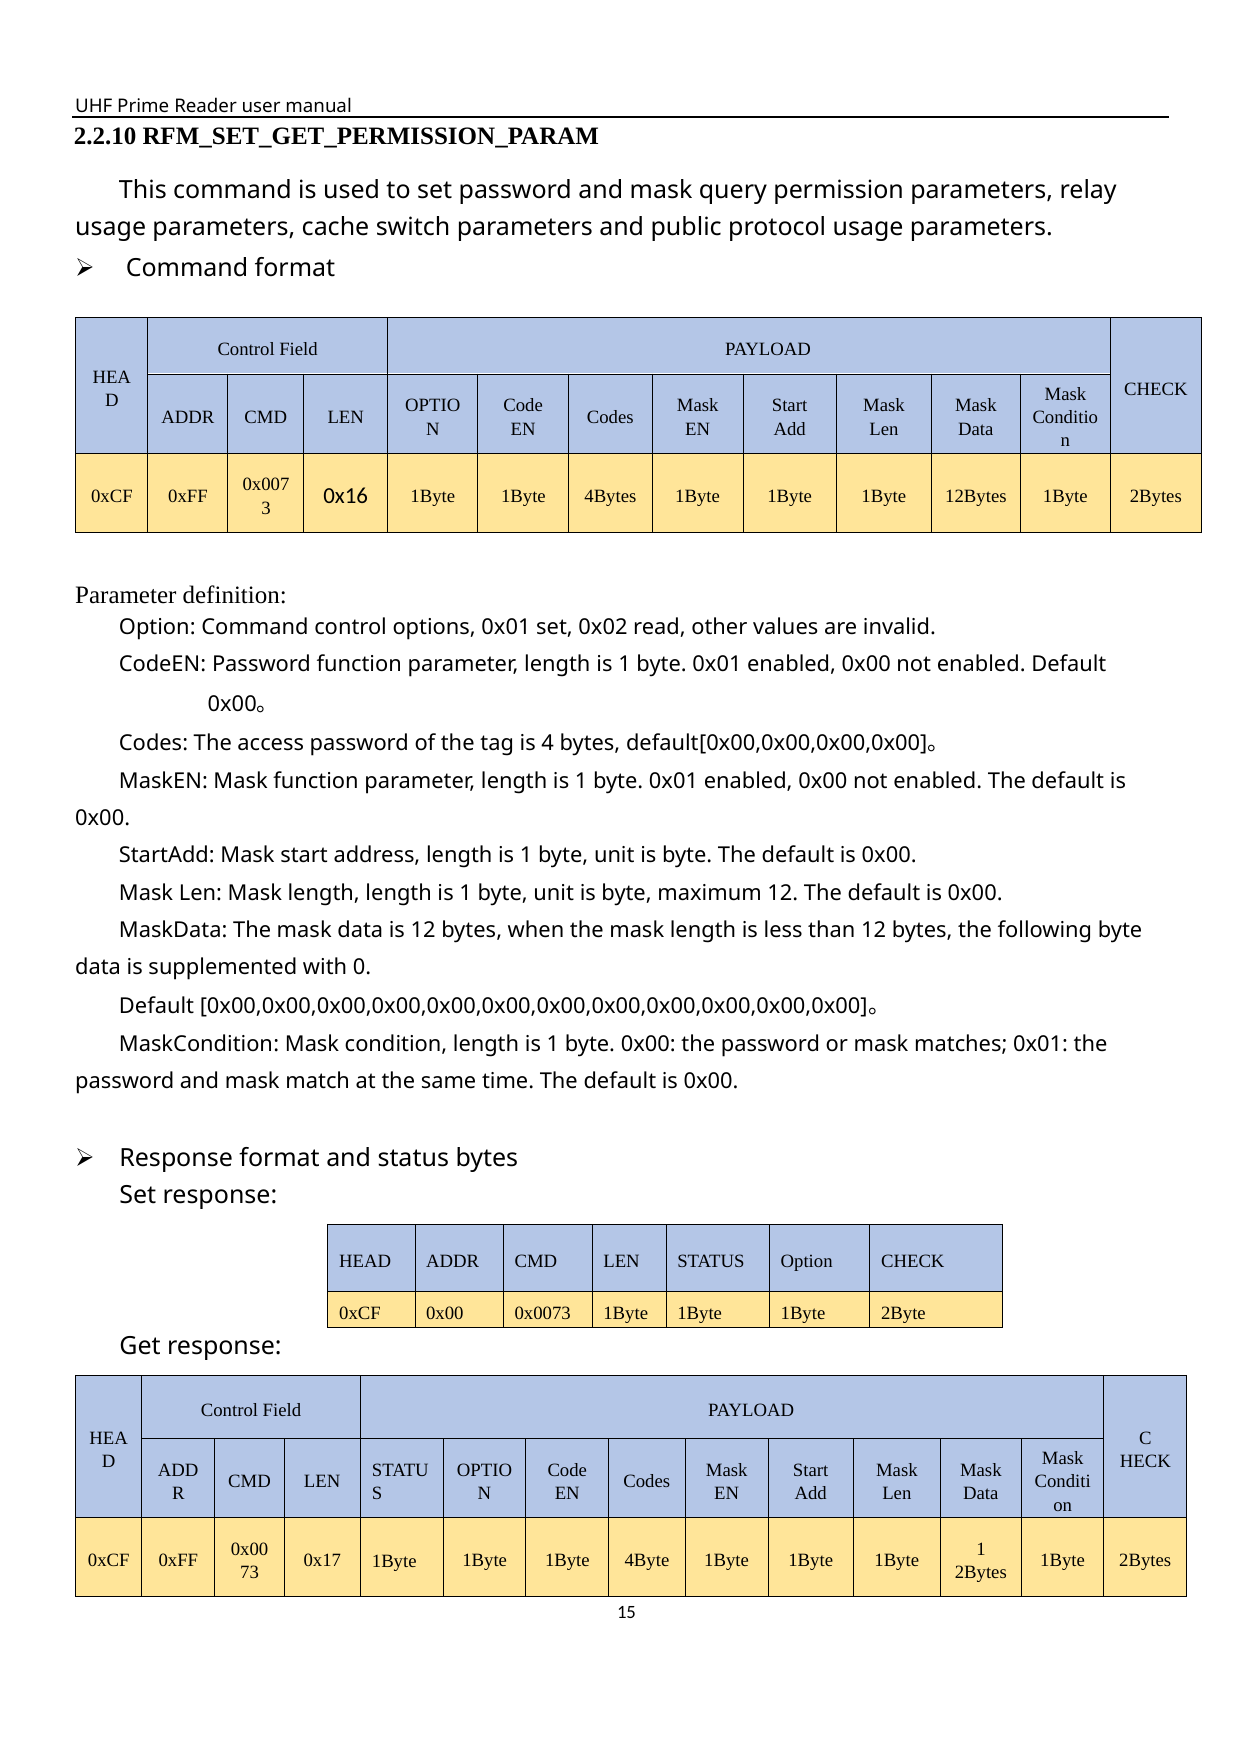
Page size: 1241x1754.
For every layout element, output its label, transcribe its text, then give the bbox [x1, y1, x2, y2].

table_header LEN [593, 1225, 666, 1291]
subtitle 2.2.10 RFM_SET_GET_PERMISSION_PARAM [73, 121, 1178, 150]
table_cell 1Byte [837, 454, 931, 532]
text This command is used to set password and mask query permission parameters, relay usage parameters, cache switch parameters and public protocol usage parameters. [75, 172, 1178, 243]
table_cell 1Byte [769, 1518, 853, 1596]
table_cell 0x0073 [228, 454, 303, 532]
table_header CHECK [1111, 318, 1201, 453]
list Get response: [119, 1328, 1178, 1362]
table_cell 0x0073 [504, 1292, 592, 1327]
table_header HEAD [76, 318, 147, 453]
table_cell 1Byte [526, 1518, 608, 1596]
table_cell Mask Data [941, 1439, 1021, 1517]
table_cell 1Byte [593, 1292, 666, 1327]
list Response format and status bytes [75, 1139, 1178, 1173]
table_cell Code EN [478, 375, 568, 453]
table_header CHECK [870, 1225, 1002, 1291]
table_cell 0x17 [285, 1518, 360, 1596]
table_cell 1Byte [686, 1518, 768, 1596]
table_cell STATUS [361, 1439, 443, 1517]
table_cell Mask Condition [1022, 1439, 1103, 1517]
table_cell 0x0073 [215, 1518, 284, 1596]
table_header STATUS [667, 1225, 769, 1291]
table_cell Codes [569, 375, 652, 453]
table_cell 12Bytes [932, 454, 1020, 532]
table_cell ADDR [148, 375, 227, 453]
text Mask Len: Mask length, length is 1 byte, unit is byte, maximum 12. The default is 0x00. [75, 877, 1178, 906]
text MaskCondition: Mask condition, length is 1 byte. 0x00: the password or mask matches; 0x01: the password and mask match at the same time. The default is 0x00. [75, 1028, 1178, 1095]
table_cell 2Byte [870, 1292, 1002, 1327]
table_header HEAD [328, 1225, 415, 1291]
table_header ADDR [416, 1225, 503, 1291]
table_cell CMD [215, 1439, 284, 1517]
table_cell 1Byte [854, 1518, 940, 1596]
table_cell 1Byte [770, 1292, 869, 1327]
text Default [0x00,0x00,0x00,0x00,0x00,0x00,0x00,0x00,0x00,0x00,0x00,0x00]。 [75, 988, 1178, 1020]
table_cell Mask Data [932, 375, 1020, 453]
table_cell Mask EN [653, 375, 743, 453]
table_header Control Field [142, 1376, 360, 1438]
table_cell 2Bytes [1104, 1518, 1186, 1596]
table_cell 2Bytes [1111, 454, 1201, 532]
table_cell 0xCF [76, 454, 147, 532]
table_cell ADDR [142, 1439, 214, 1517]
text Option: Command control options, 0x01 set, 0x02 read, other values are invalid. [75, 611, 1178, 641]
table_cell Code EN [526, 1439, 608, 1517]
table_cell Mask Condition [1021, 375, 1110, 453]
table_cell 1Byte [478, 454, 568, 532]
table_cell 4Bytes [569, 454, 652, 532]
table_cell 0x00 [416, 1292, 503, 1327]
table_cell Mask EN [686, 1439, 768, 1517]
table_cell 1Byte [444, 1518, 525, 1596]
text Codes: The access password of the tag is 4 bytes, default[0x00,0x00,0x00,0x00]。 [75, 725, 1178, 757]
table_cell 1Byte [667, 1292, 769, 1327]
text MaskEN: Mask function parameter, length is 1 byte. 0x01 enabled, 0x00 not enabled. The default is 0x00. [75, 765, 1178, 832]
table_cell OPTION [444, 1439, 525, 1517]
table_cell Start Add [769, 1439, 853, 1517]
table_cell 0xCF [328, 1292, 415, 1327]
list Set response: [119, 1177, 1178, 1211]
table_header CHECK [1104, 1376, 1186, 1517]
text CodeEN: Password function parameter, length is 1 byte. 0x01 enabled, 0x00 not enabled. Default 0x00。 [118, 648, 1178, 717]
table_cell LEN [304, 375, 387, 453]
table_header HEAD [76, 1376, 141, 1517]
table_cell 12Bytes [941, 1518, 1021, 1596]
table_cell 1Byte [361, 1518, 443, 1596]
text MaskData: The mask data is 12 bytes, when the mask length is less than 12 bytes, the following byte data is supplemented with 0. [75, 914, 1178, 981]
table_header PAYLOAD [388, 318, 1110, 373]
list Command format [75, 249, 1178, 283]
table_cell 1Byte [744, 454, 836, 532]
table_cell 0xFF [142, 1518, 214, 1596]
table_cell 1Byte [388, 454, 477, 532]
table_cell 1Byte [1022, 1518, 1103, 1596]
table_cell LEN [285, 1439, 360, 1517]
table_cell 4Byte [609, 1518, 685, 1596]
table_cell 0xFF [148, 454, 227, 532]
text StartAdd: Mask start address, length is 1 byte, unit is byte. The default is 0x00. [75, 839, 1178, 869]
table_cell CMD [228, 375, 303, 453]
table_cell Start Add [744, 375, 836, 453]
table_cell Mask Len [854, 1439, 940, 1517]
text Parameter definition: [75, 580, 1178, 608]
table_header CMD [504, 1225, 592, 1291]
table_cell 1Byte [1021, 454, 1110, 532]
table_cell 1Byte [653, 454, 743, 532]
table_cell 0xCF [76, 1518, 141, 1596]
table_cell Mask Len [837, 375, 931, 453]
table_header Option [770, 1225, 869, 1291]
table_header PAYLOAD [361, 1376, 1103, 1438]
table_cell OPTION [388, 375, 477, 453]
table_cell 0x16 [304, 454, 387, 532]
table_header Control Field [148, 318, 387, 373]
table_cell Codes [609, 1439, 685, 1517]
